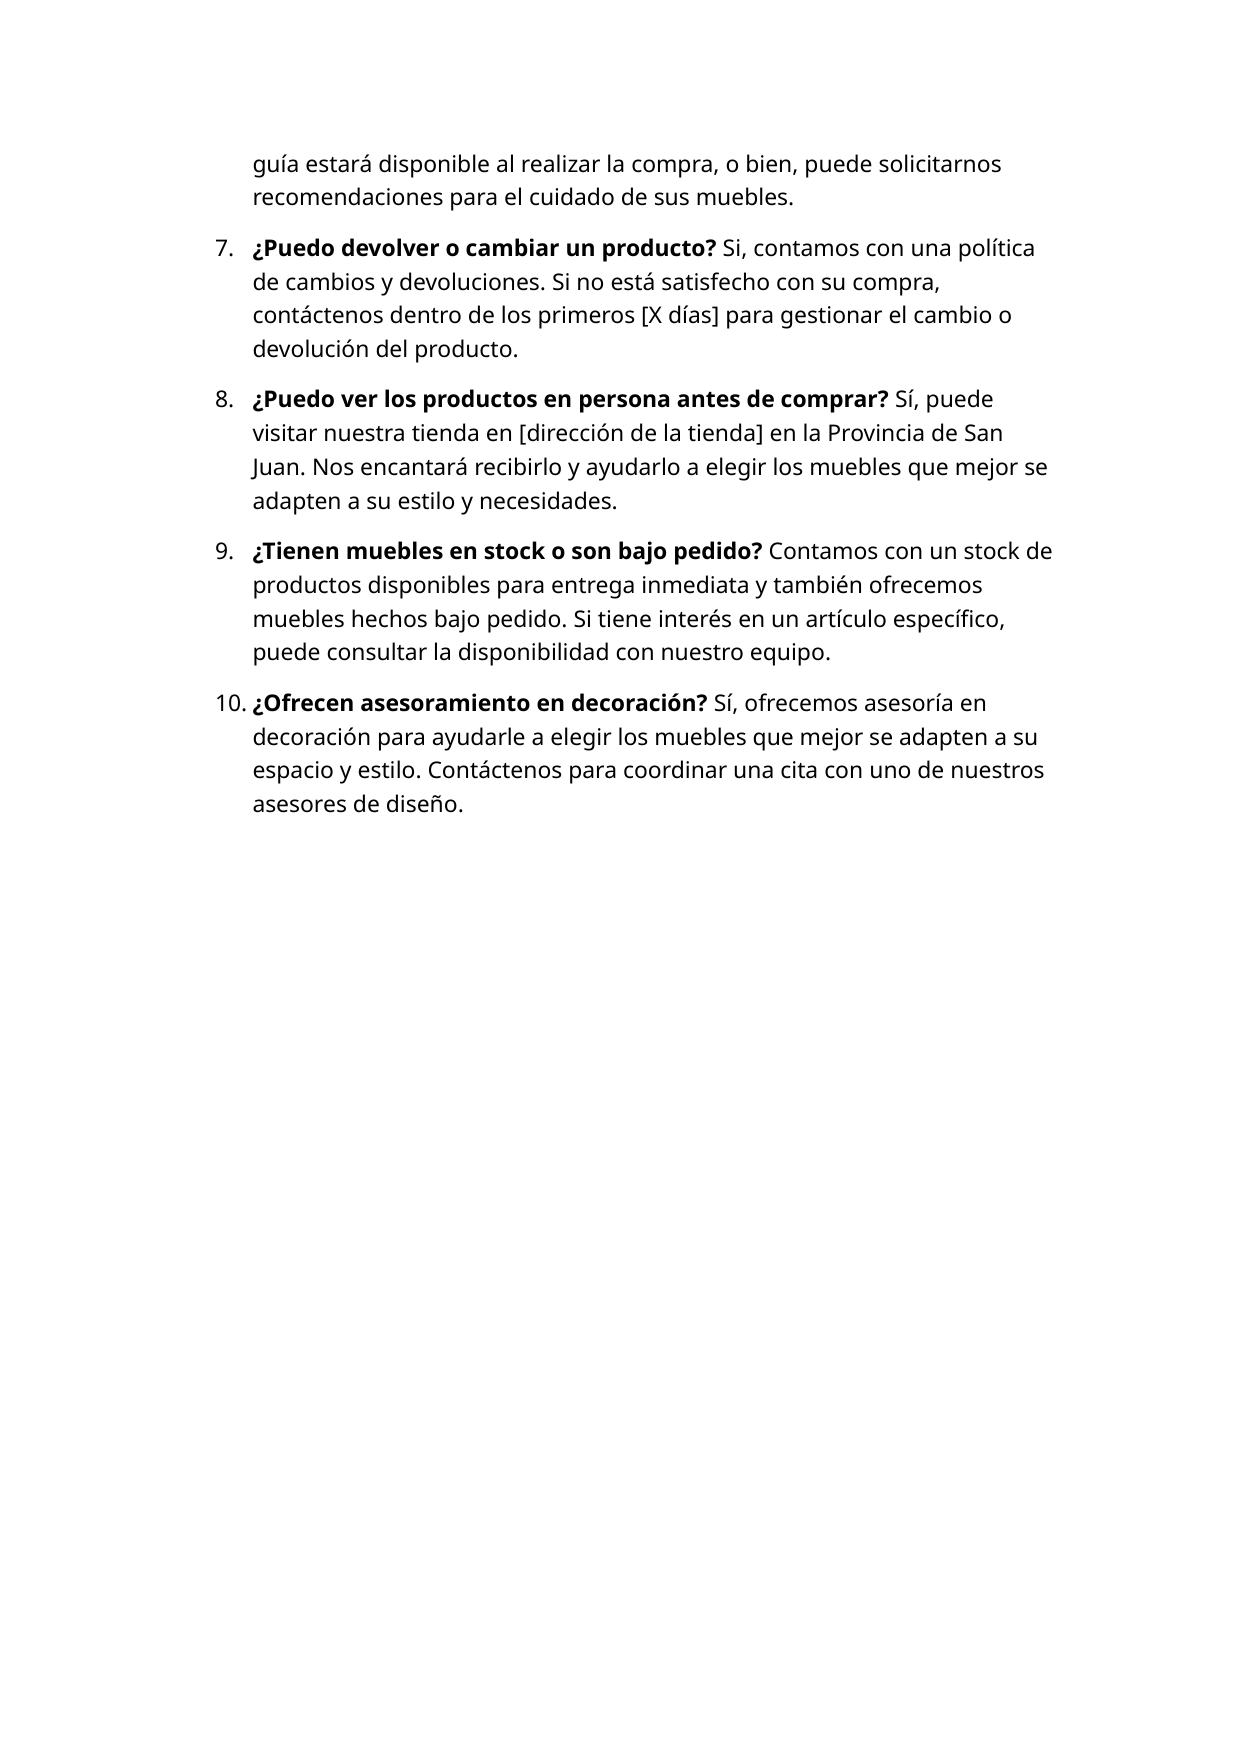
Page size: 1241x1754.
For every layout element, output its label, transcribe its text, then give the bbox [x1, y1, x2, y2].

list ¿Puedo ver los productos en persona antes de comprar? Sí, puede visitar nuestra tienda en [dirección de la tienda] en la Provincia de San Juan. Nos encantará recibirlo y ayudarlo a elegir los muebles que mejor se adapten a su estilo y necesidades. [215, 383, 1063, 516]
list ¿Tienen muebles en stock o son bajo pedido? Contamos con un stock de productos disponibles para entrega inmediata y también ofrecemos muebles hechos bajo pedido. Si tiene interés en un artículo específico, puede consultar la disponibilidad con nuestro equipo. [215, 535, 1063, 668]
list ¿Puedo devolver o cambiar un producto? Si, contamos con una política de cambios y devoluciones. Si no está satisfecho con su compra, contáctenos dentro de los primeros [X días] para gestionar el cambio o devolución del producto. [215, 232, 1063, 364]
list ¿Ofrecen asesoramiento en decoración? Sí, ofrecemos asesoría en decoración para ayudarle a elegir los muebles que mejor se adapten a su espacio y estilo. Contáctenos para coordinar una cita con uno de nuestros asesores de diseño. [215, 687, 1063, 819]
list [215, 148, 1063, 213]
